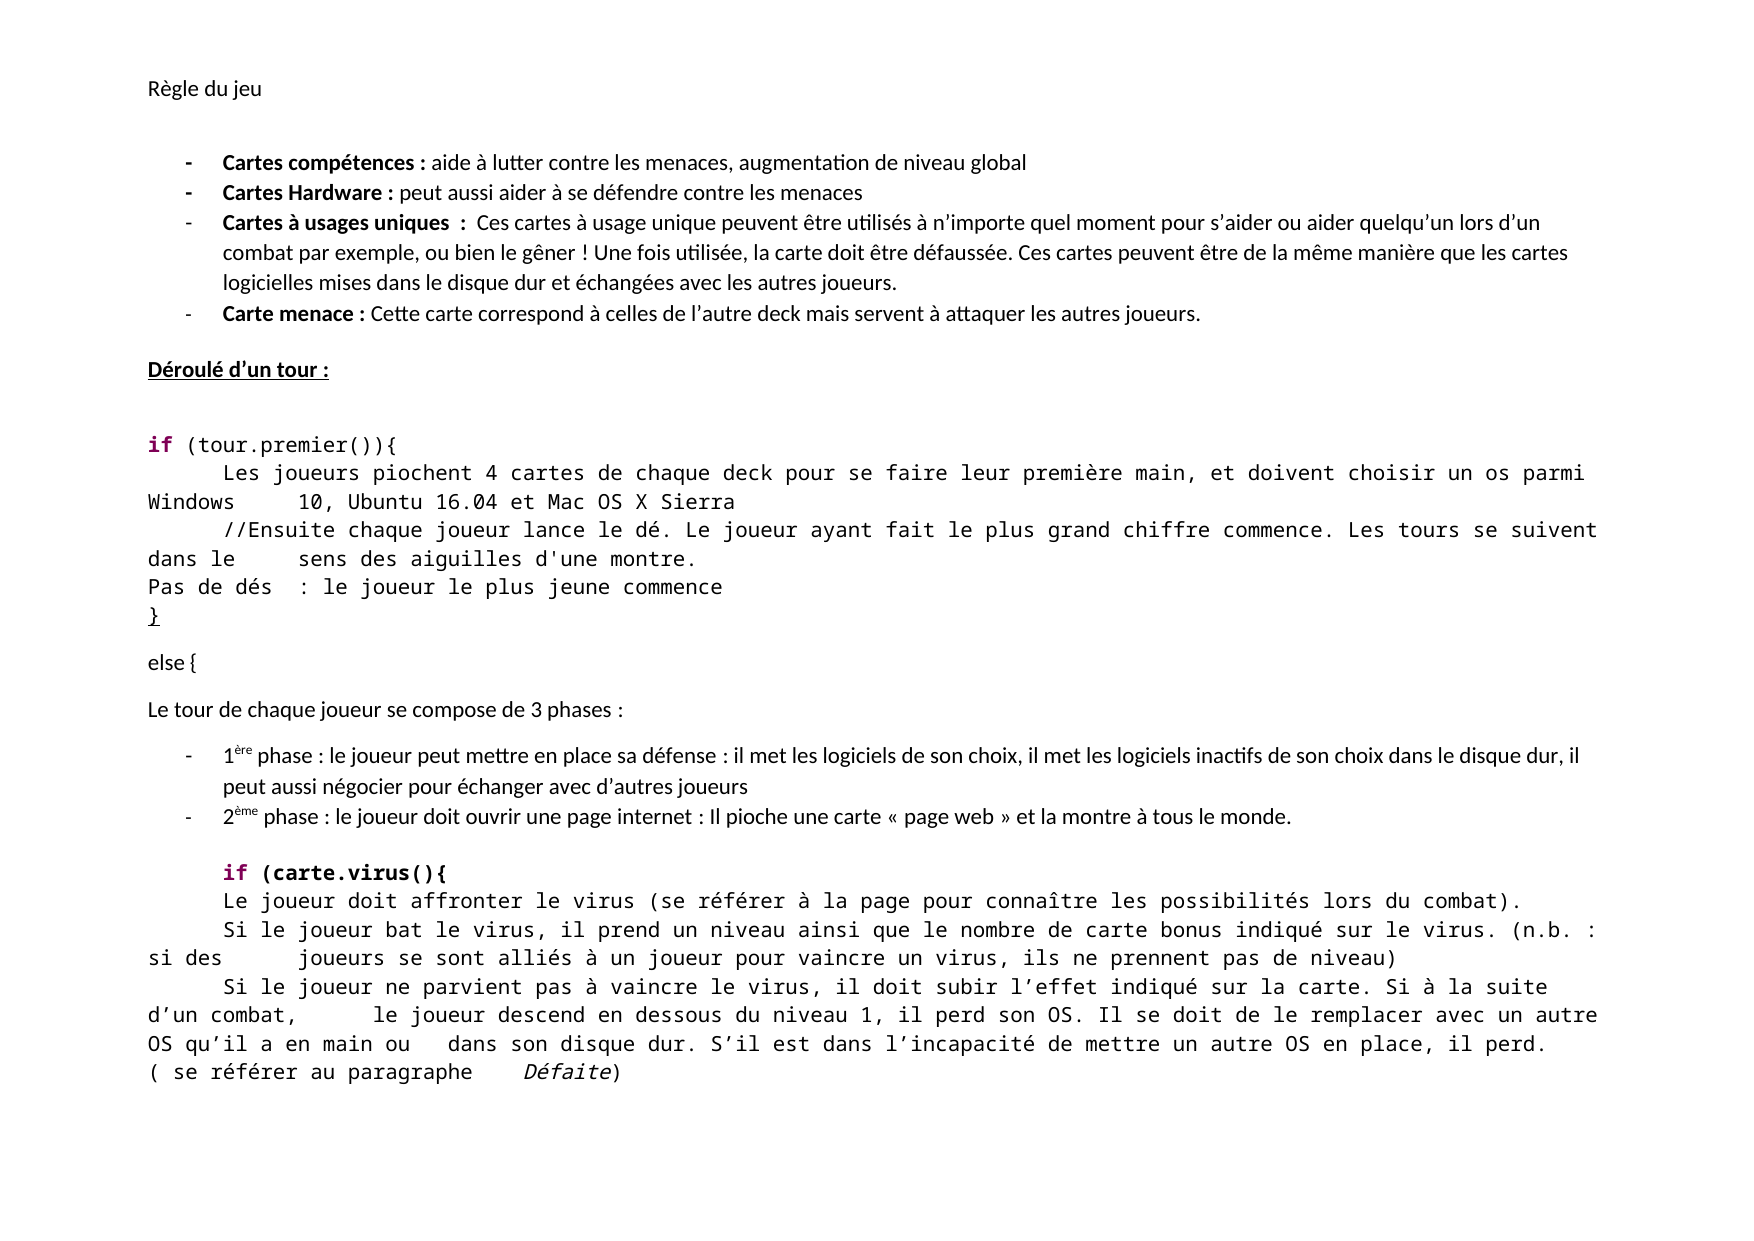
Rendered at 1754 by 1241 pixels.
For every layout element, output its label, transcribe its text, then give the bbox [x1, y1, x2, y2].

list Cartes Hardware : peut aussi aider à se défendre contre les menaces [185, 178, 1606, 206]
list Cartes à usages uniques : Ces cartes à usage unique peuvent être utilisés à n’importe quel moment pour s’aider ou aider quelqu’un lors d’un combat par exemple, ou bien le gêner ! Une fois utilisée, la carte doit être défaussée. Ces cartes peuvent être de la même manière que les cartes logicielles mises dans le disque dur et échangées avec les autres joueurs. [185, 208, 1606, 296]
text Déroulé d’un tour : [148, 355, 1606, 383]
text if (tour.premier()){ [148, 430, 1606, 458]
list Cartes compétences : aide à lutter contre les menaces, augmentation de niveau global [185, 148, 1606, 176]
text Le tour de chaque joueur se compose de 3 phases : [148, 695, 1606, 723]
text Les joueurs piochent 4 cartes de chaque deck pour se faire leur première main, et doivent choisir un os parmi Windows 10, Ubuntu 16.04 et Mac OS X Sierra [148, 458, 1606, 515]
text if (carte.virus(){ [223, 858, 1606, 887]
text Si le joueur bat le virus, il prend un niveau ainsi que le nombre de carte bonus indiqué sur le virus. (n.b. : si des joueurs se sont alliés à un joueur pour vaincre un virus, ils ne prennent pas de niveau) [148, 915, 1606, 972]
text Le joueur doit affronter le virus (se référer à la page pour connaître les possibilités lors du combat). [148, 887, 1606, 915]
list 2ème phase : le joueur doit ouvrir une page internet : Il pioche une carte « page web » et la montre à tous le monde. [185, 802, 1606, 858]
text //Ensuite chaque joueur lance le dé. Le joueur ayant fait le plus grand chiffre commence. Les tours se suivent dans le sens des aiguilles d'une montre. [148, 515, 1606, 572]
text Pas de dés : le joueur le plus jeune commence [148, 572, 1606, 601]
text } [148, 601, 1606, 629]
text Si le joueur ne parvient pas à vaincre le virus, il doit subir l’effet indiqué sur la carte. Si à la suite d’un combat, le joueur descend en dessous du niveau 1, il perd son OS. Il se doit de le remplacer avec un autre OS qu’il a en main ou dans son disque dur. S’il est dans l’incapacité de mettre un autre OS en place, il perd. ( se référer au paragraphe Défaite) [148, 972, 1606, 1086]
text else { [148, 648, 1606, 676]
list Carte menace : Cette carte correspond à celles de l’autre deck mais servent à attaquer les autres joueurs. [185, 299, 1606, 327]
list 1ère phase : le joueur peut mettre en place sa défense : il met les logiciels de son choix, il met les logiciels inactifs de son choix dans le disque dur, il peut aussi négocier pour échanger avec d’autres joueurs [185, 742, 1606, 800]
